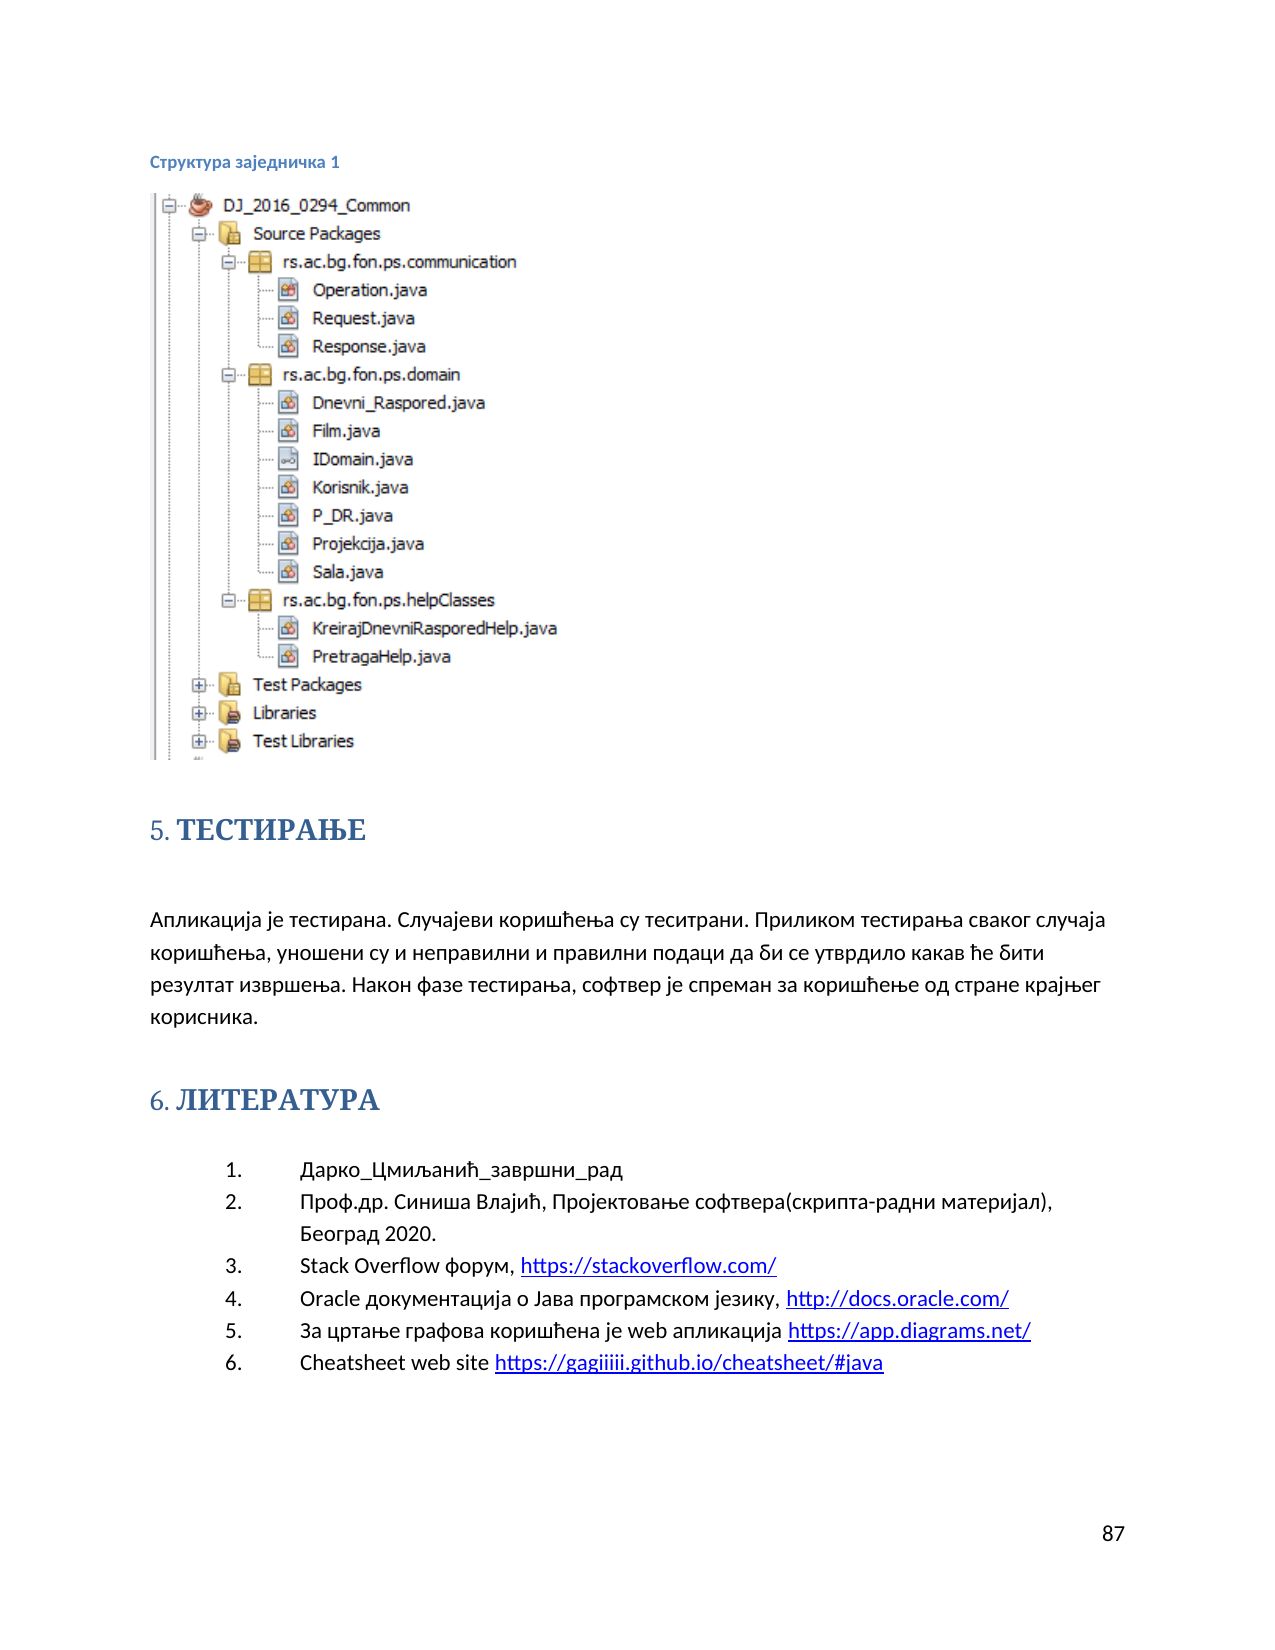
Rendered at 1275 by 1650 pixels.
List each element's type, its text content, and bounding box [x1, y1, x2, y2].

list Проф.др. Синиша Влајић, Пројектовање софтвера(скрипта-радни материјал), Београд 2020. [225, 1187, 1125, 1247]
picture [150, 193, 621, 760]
list Cheatsheet web site https://gagiiiii.github.io/cheatsheet/#java [225, 1348, 1125, 1376]
subtitle 6. ЛИТЕРАТУРА [150, 1084, 1125, 1118]
list Оracle документација о Јава програмском језику, http://docs.oracle.com/ [225, 1284, 1125, 1312]
text Апликација је тестирана. Случајеви коришћења су теситрани. Приликом тестирања сваког случаја коришћења, уношени су и неправилни и правилни подаци да би се утврдило какав ће бити резултат извршења. Након фазе тестирања, софтвер је спреман за коришћење од стране крајњег корисника. [150, 906, 1125, 1030]
list Дарко_Цмиљанић_завршни_рад [225, 1155, 1125, 1183]
list За цртање графова коришћена је web апликација https://app.diagrams.net/ [225, 1316, 1125, 1344]
subtitle 5. ТЕСТИРАЊЕ [150, 814, 1125, 848]
list Stack Overflow форум, https://stackoverflow.com/ [225, 1252, 1125, 1280]
